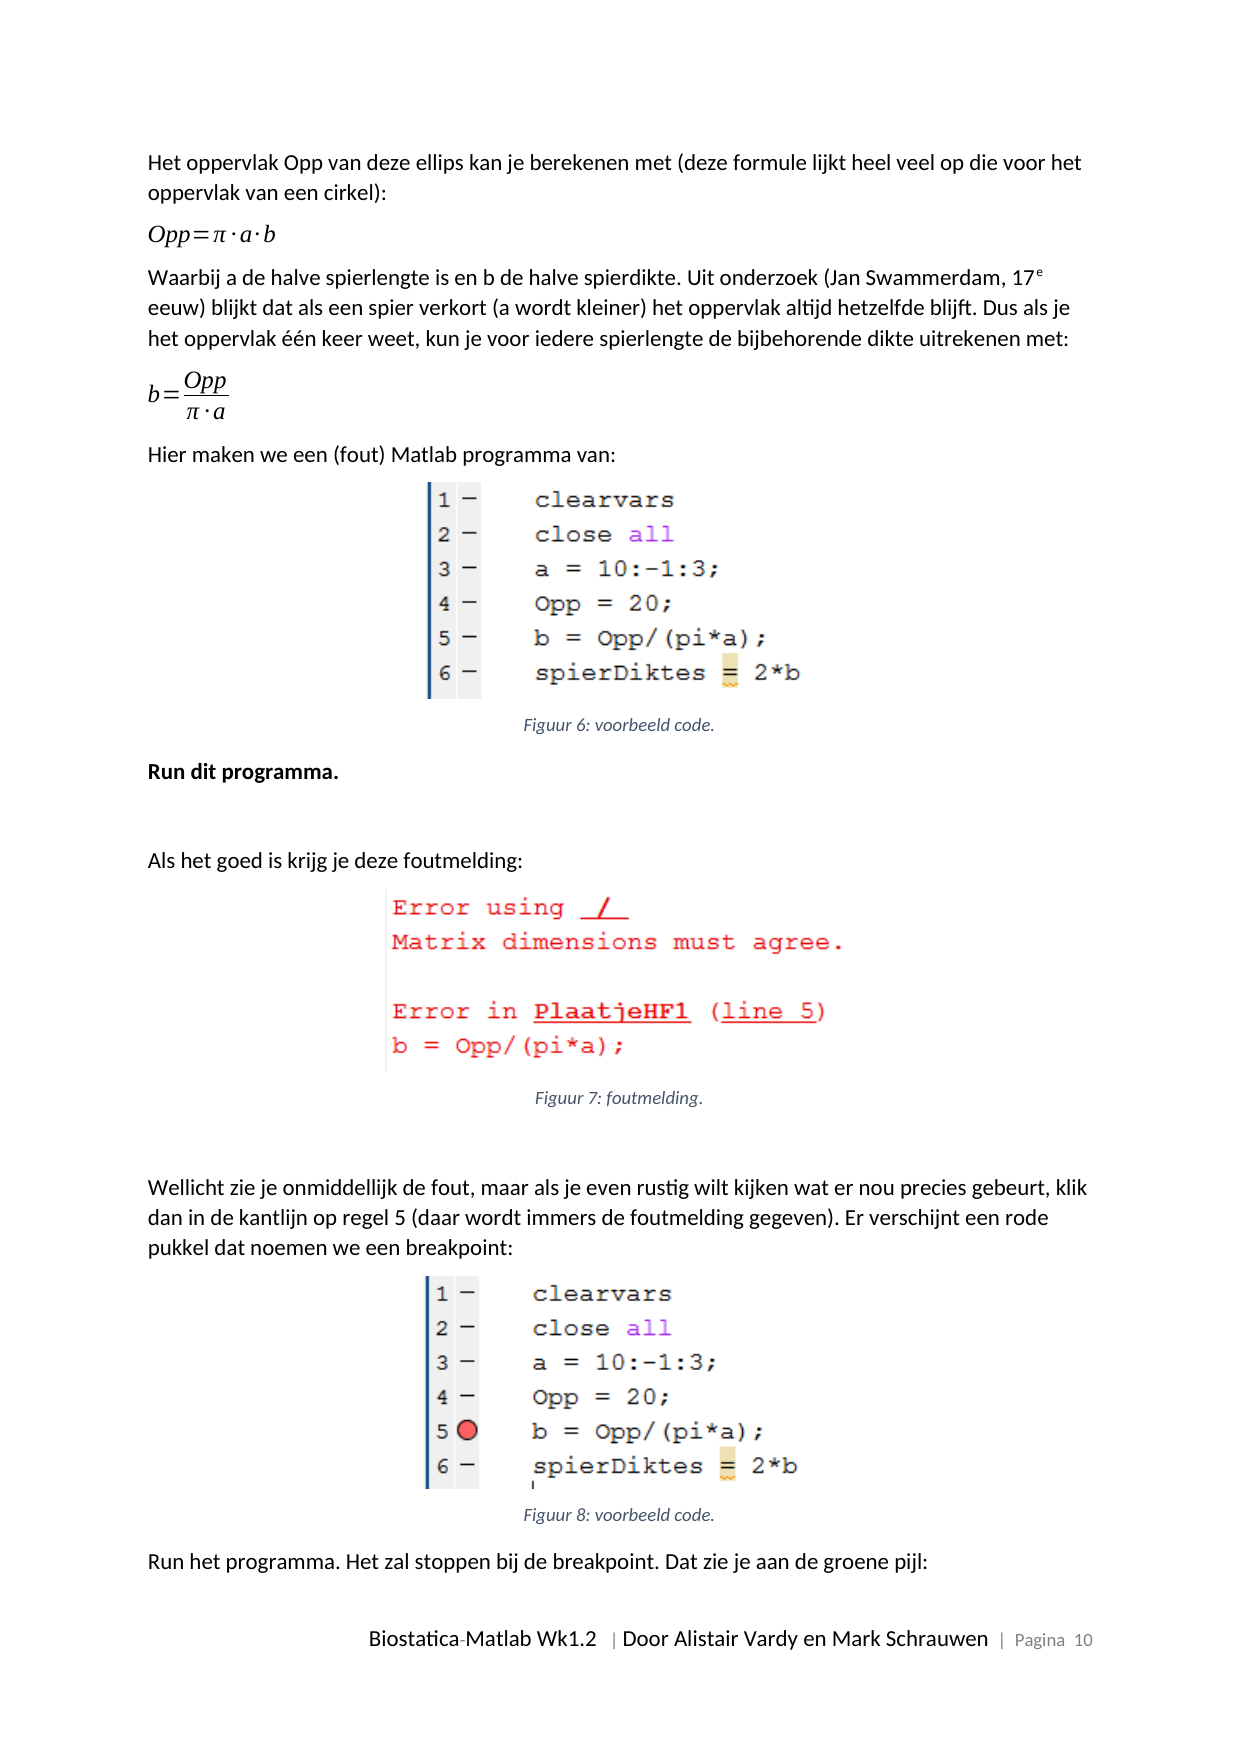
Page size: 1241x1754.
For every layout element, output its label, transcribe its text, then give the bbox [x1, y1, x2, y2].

picture [425, 482, 815, 699]
text Run dit programma. [148, 757, 1093, 785]
text Run het programma. Het zal stoppen bij de breakpoint. Dat zie je aan de groene pijl: [148, 1547, 1093, 1575]
text Hier maken we een (fout) Matlab programma van: [148, 440, 1093, 468]
text Figuur 7: foutmelding. [148, 1087, 1093, 1109]
picture [385, 889, 856, 1072]
text Waarbij a de halve spierlengte is en b de halve spierdikte. Uit onderzoek (Jan Swammerdam, 17e eeuw) blijkt dat als een spier verkort (a wordt kleiner) het oppervlak altijd hetzelfde blijft. Dus als je het oppervlak één keer weet, kun je voor iedere spierlengte de bijbehorende dikte uitrekenen met: [148, 263, 1093, 352]
text Figuur 8: voorbeeld code. [148, 1503, 1093, 1526]
text Als het goed is krijg je deze foutmelding: [148, 846, 1093, 874]
text Wellicht zie je onmiddellijk de fout, maar als je even rustig wilt kijken wat er nou precies gebeurt, klik dan in de kantlijn op regel 5 (daar wordt immers de foutmelding gegeven). Er verschijnt een rode pukkel dat noemen we een breakpoint: [148, 1173, 1093, 1261]
picture [423, 1276, 817, 1489]
text Figuur 6: voorbeeld code. [148, 713, 1093, 736]
text Het oppervlak Opp van deze ellips kan je berekenen met (deze formule lijkt heel veel op die voor het oppervlak van een cirkel): [148, 148, 1093, 206]
